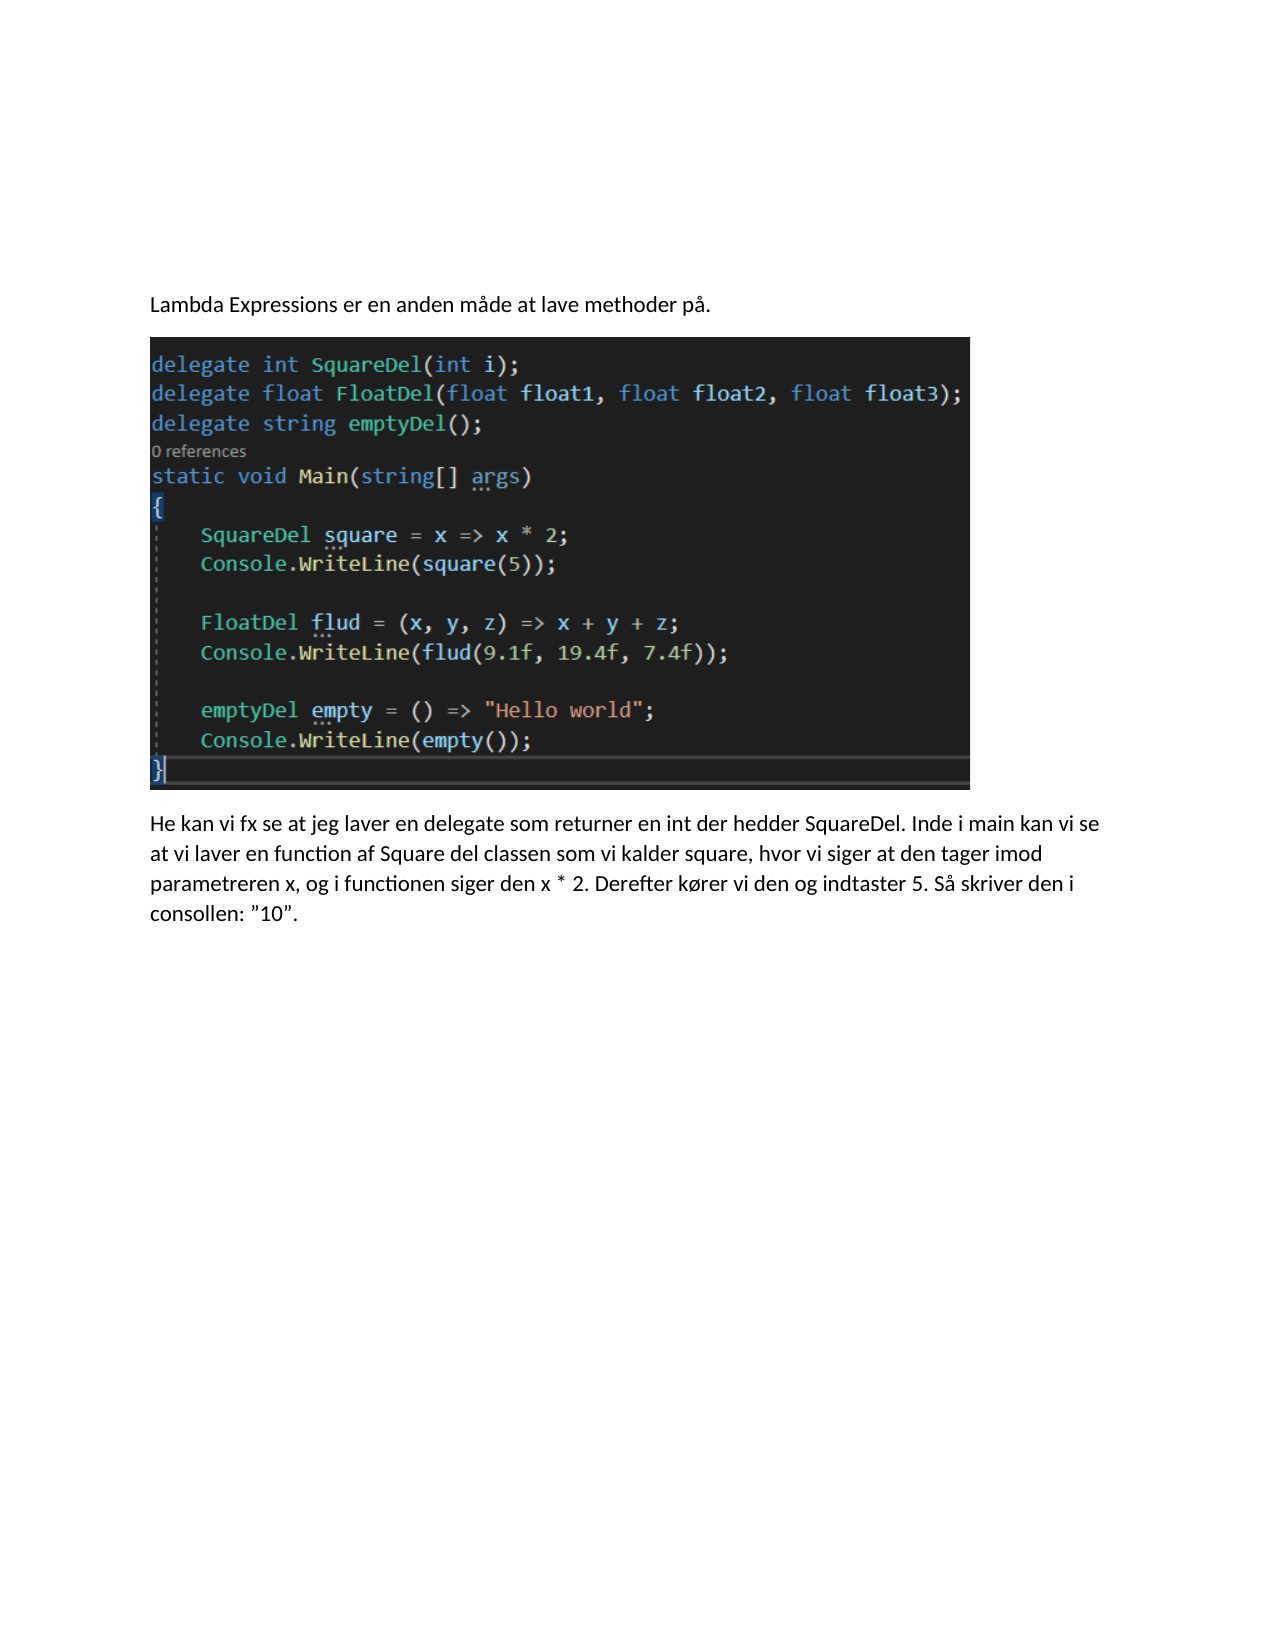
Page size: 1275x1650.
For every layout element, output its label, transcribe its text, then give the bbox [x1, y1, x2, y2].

text Lambda Expressions er en anden måde at lave methoder på. [150, 291, 1125, 319]
text He kan vi fx se at jeg laver en delegate som returner en int der hedder SquareDel. Inde i main kan vi se at vi laver en function af Square del classen som vi kalder square, hvor vi siger at den tager imod parametreren x, og i functionen siger den x * 2. Derefter kører vi den og indtaster 5. Så skriver den i consollen: ”10”. [150, 809, 1125, 927]
picture [150, 337, 971, 790]
